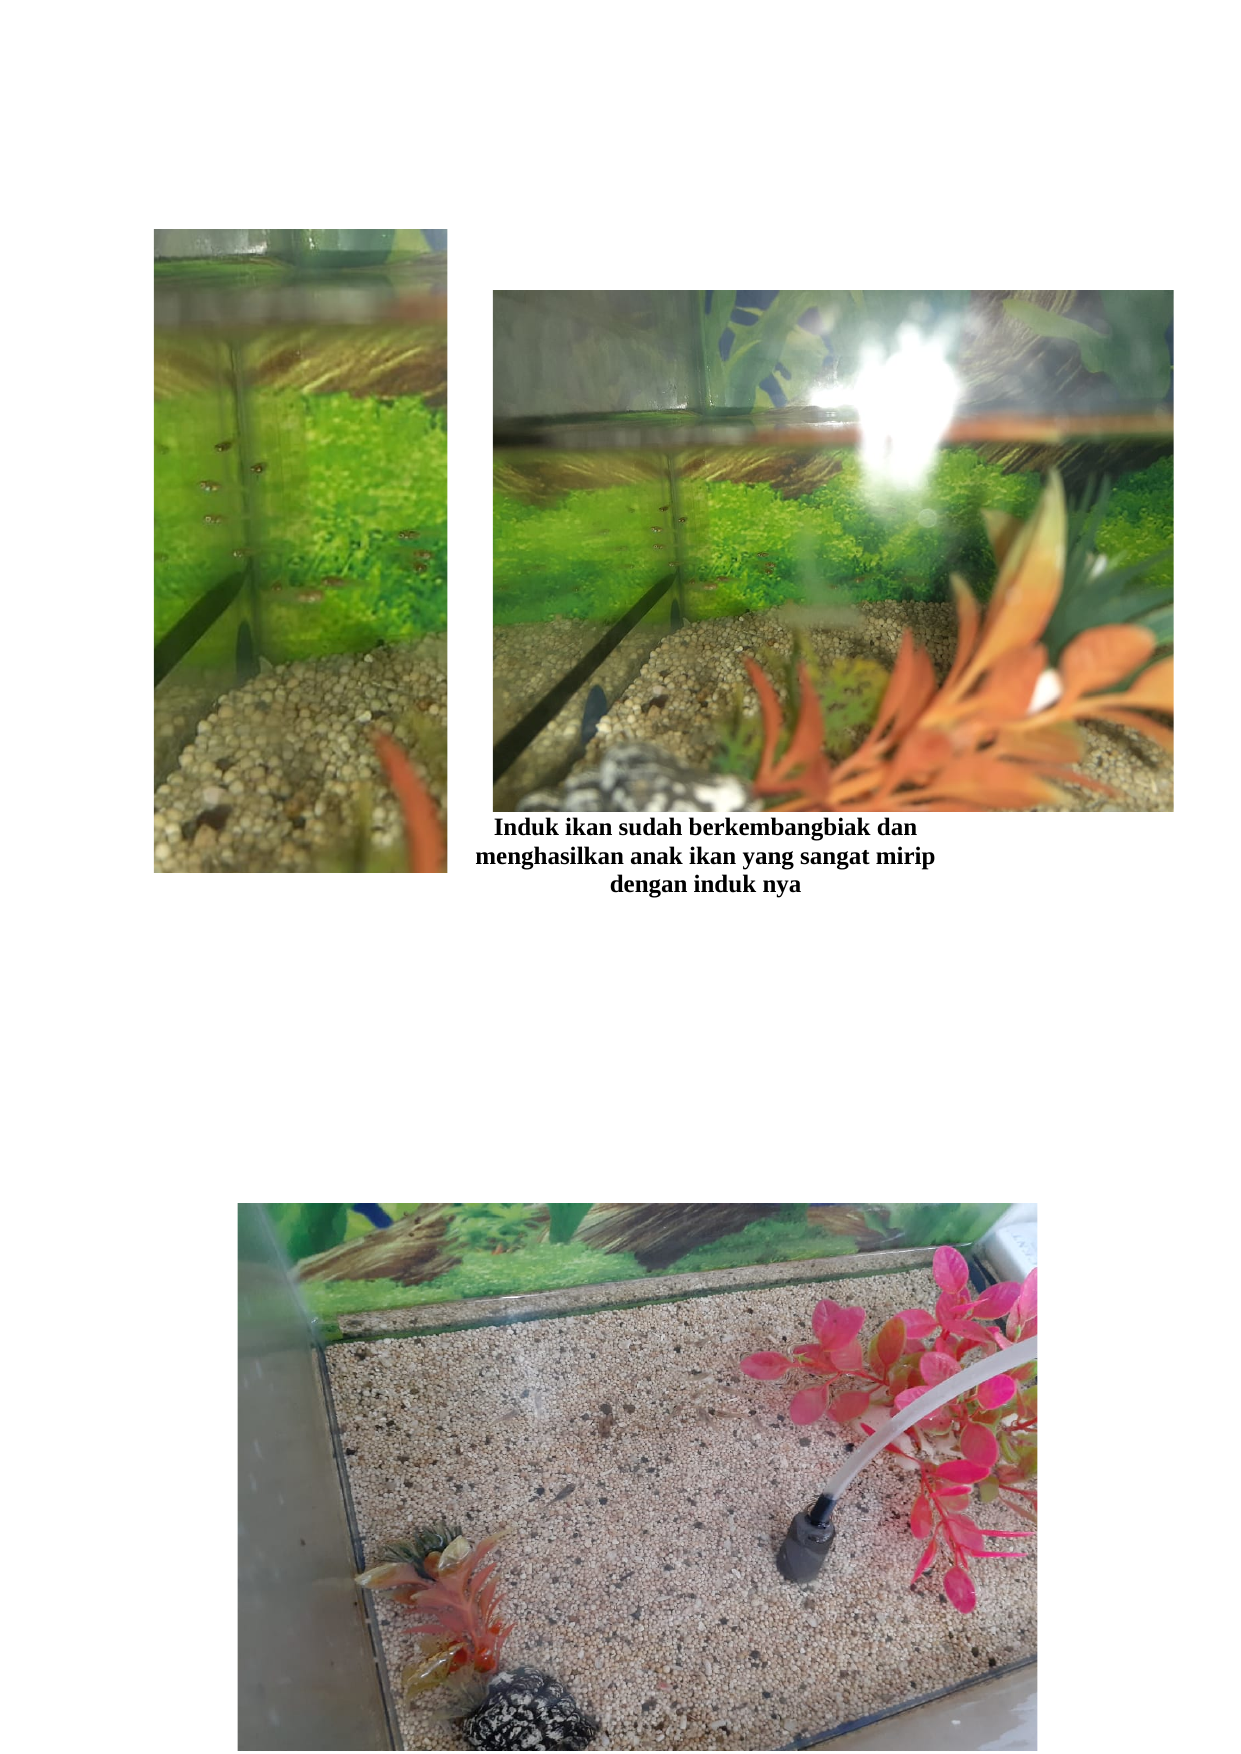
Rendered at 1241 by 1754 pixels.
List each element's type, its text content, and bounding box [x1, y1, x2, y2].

picture [153, 229, 448, 873]
text Induk ikan sudah berkembangbiak dan menghasilkan anak ikan yang sangat mirip dengan induk nya [237, 438, 945, 898]
picture [237, 1203, 1038, 1750]
picture [492, 290, 1174, 812]
